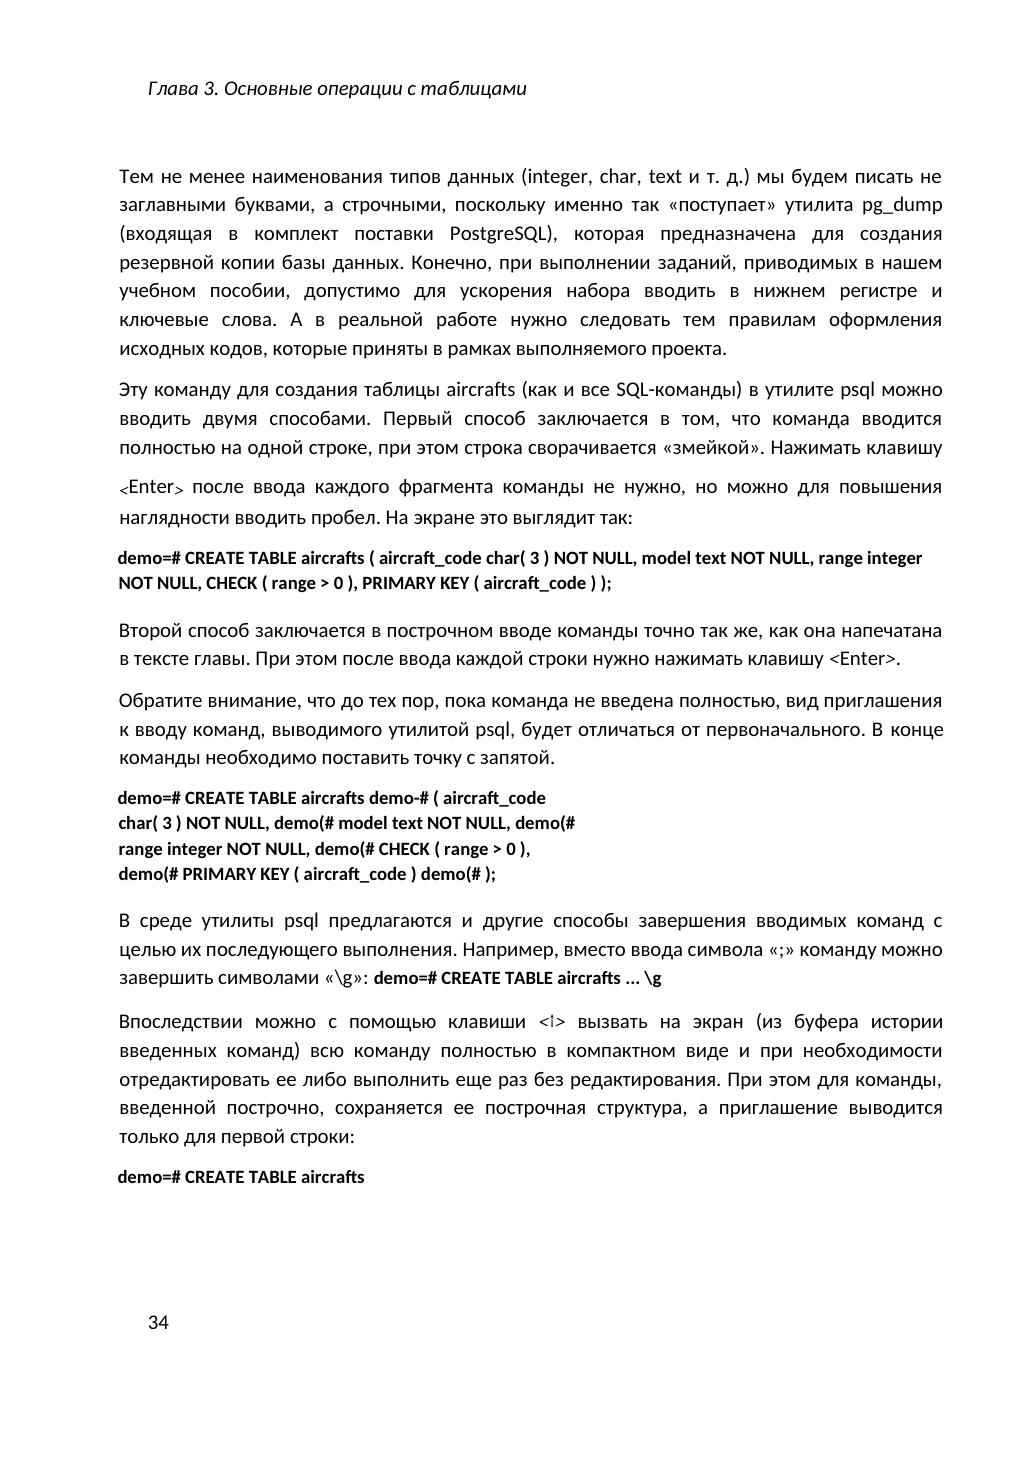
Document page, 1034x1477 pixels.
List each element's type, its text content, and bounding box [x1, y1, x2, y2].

text demo=# CREATE TABLE aircrafts [117, 1165, 943, 1188]
text demo=# CREATE TABLE aircrafts demo-# ( aircraft_code char( 3 ) NOT NULL, demo(# model text NOT NULL, demo(# range integer NOT NULL, demo(# CHECK ( range > 0 ), demo(# PRIMARY KEY ( aircraft_code ) demo(# ); [117, 786, 589, 885]
text Эту команду для создания таблицы aircrafts (как и все SQL-команды) в утилите psql можно вводить двумя способами. Первый способ заключается в том, что команда вводится полностью на одной строке, при этом строка сворачивается «змейкой». Нажимать клавишу <Enter> после ввода каждого фрагмента команды не нужно, но можно для повышения наглядности вводить пробел. На экране это выглядит так: [119, 377, 944, 530]
text Обратите внимание, что до тех пор, пока команда не введена полностью, вид приглашения к вводу команд, выводимого утилитой psql, будет отличаться от первоначального. В конце команды необходимо поставить точку с запятой. [119, 687, 944, 770]
text Второй способ заключается в построчном вводе команды точно так же, как она напечатана в тексте главы. При этом после ввода каждой строки нужно нажимать клавишу <Enter>. [119, 617, 944, 671]
text В среде утилиты psql предлагаются и другие способы завершения вводимых команд с целью их последующего выполнения. Например, вместо ввода символа «;» команду можно завершить символами «\g»: demo=# CREATE TABLE aircrafts ... \g [119, 907, 944, 990]
text Впоследствии можно с помощью клавиши <↑> вызвать на экран (из буфера истории введенных команд) всю команду полностью в компактном виде и при необходимости отредактировать ее либо выполнить еще раз без редактирования. При этом для команды, введенной построчно, сохраняется ее построчная структура, а приглашение выводится только для первой строки: [119, 1008, 944, 1148]
text demo=# CREATE TABLE aircrafts ( aircraft_code char( 3 ) NOT NULL, model text NOT NULL, range integer NOT NULL, CHECK ( range > 0 ), PRIMARY KEY ( aircraft_code ) ); [117, 546, 925, 594]
